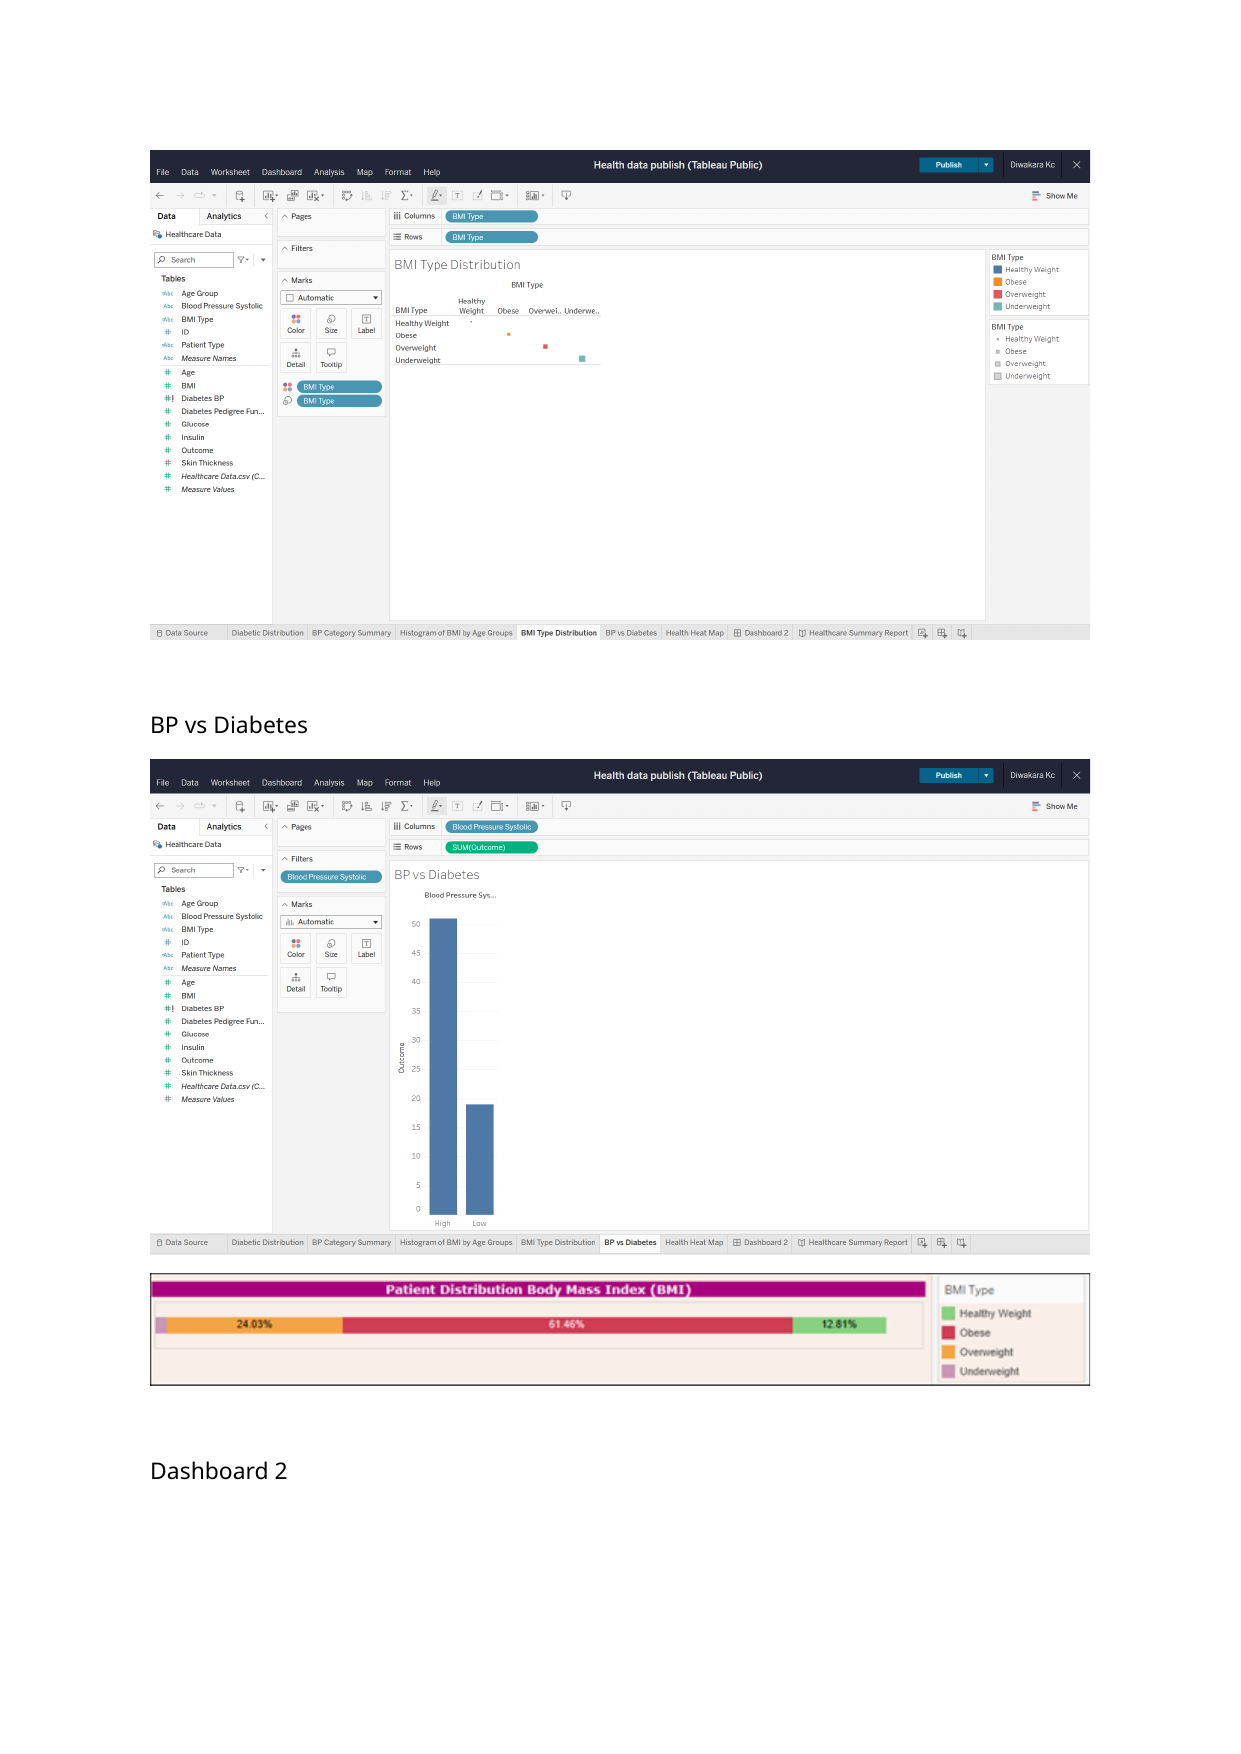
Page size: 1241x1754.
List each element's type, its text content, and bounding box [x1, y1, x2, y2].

text Dashboard 2 [150, 1455, 1090, 1486]
picture [150, 759, 1091, 1255]
picture [150, 1273, 1091, 1386]
text BP vs Diabetes [150, 709, 1090, 740]
picture [150, 150, 1091, 640]
